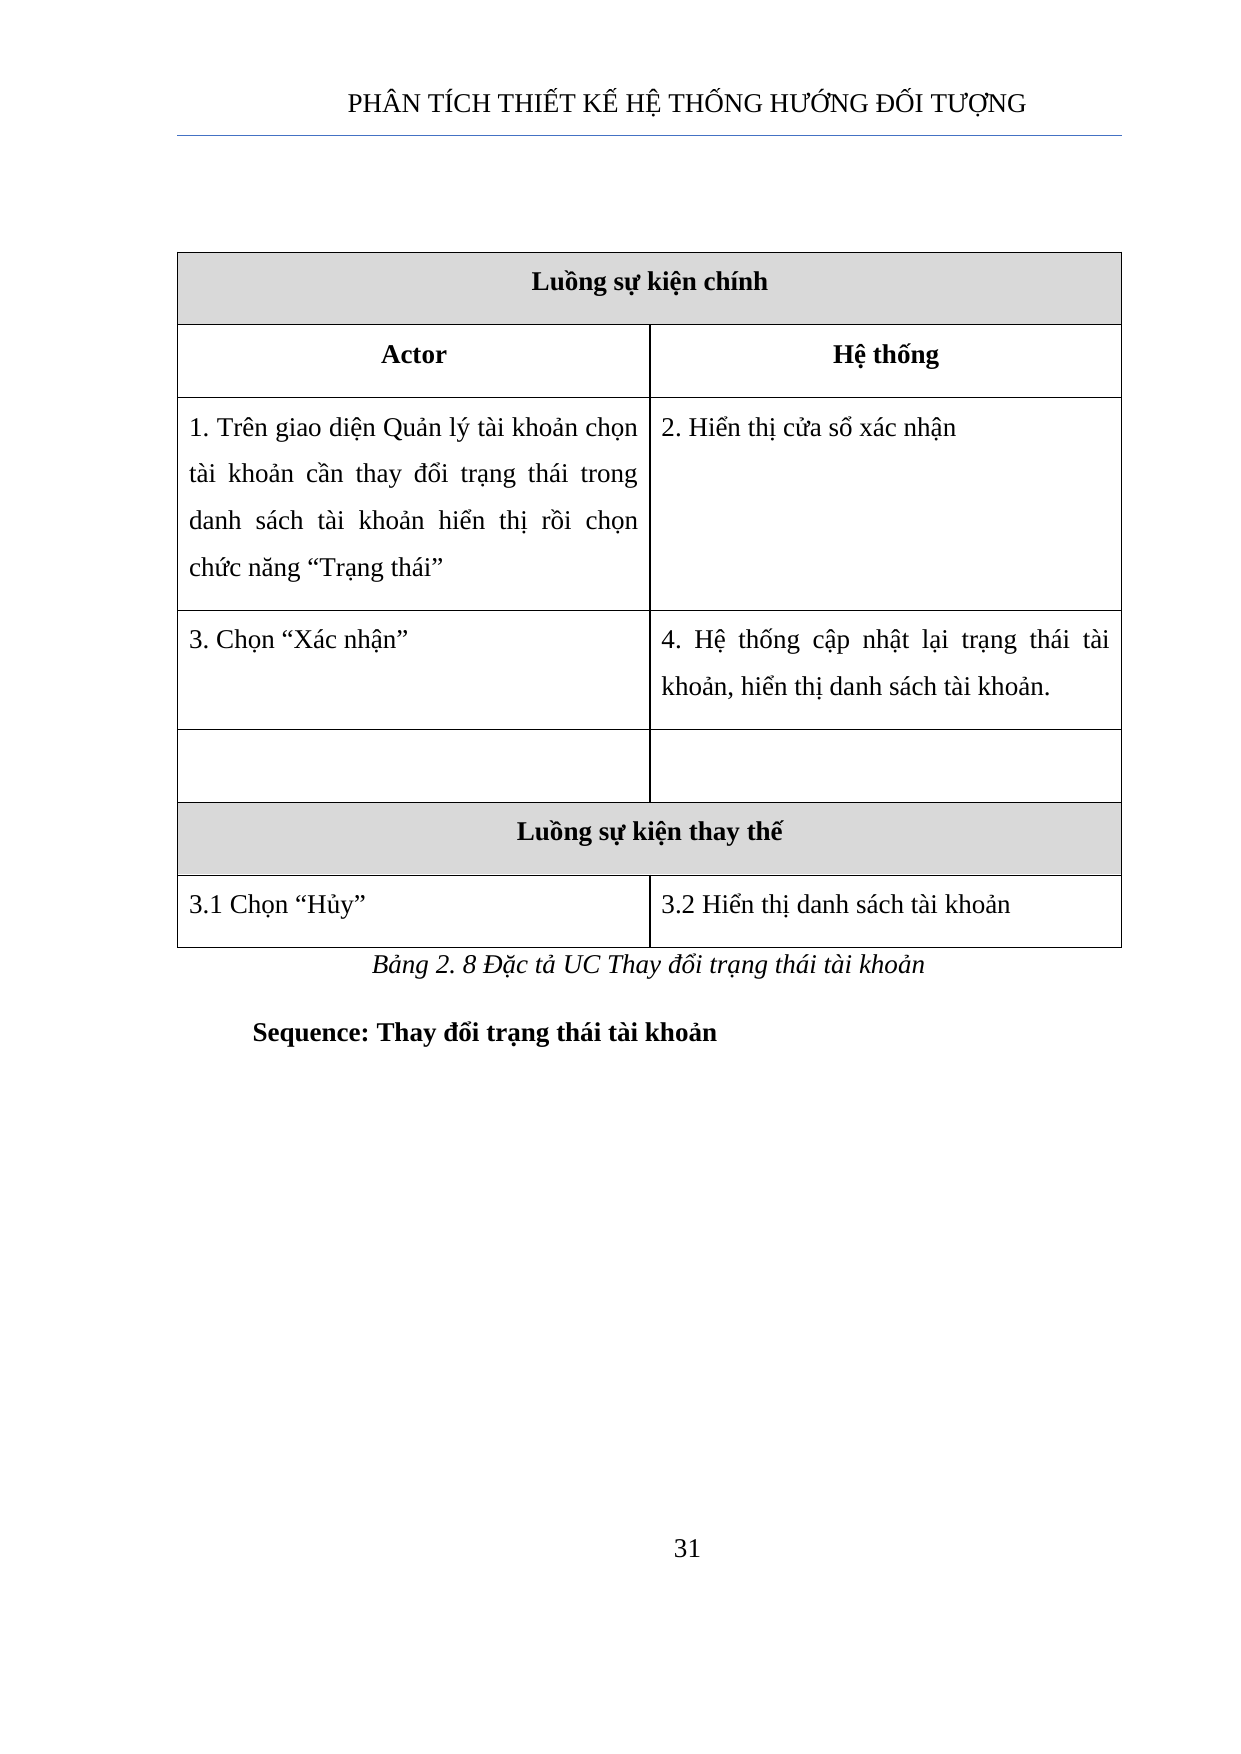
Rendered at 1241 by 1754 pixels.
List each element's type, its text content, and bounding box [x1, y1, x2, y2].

table_cell 3.1 Chọn “Hủy” [178, 876, 649, 947]
text Sequence: Thay đổi trạng thái tài khoản [177, 1016, 1122, 1047]
table_cell 3.2 Hiển thị danh sách tài khoản [651, 876, 1121, 947]
table_cell Luồng sự kiện thay thế [178, 803, 1121, 874]
table_cell [651, 730, 1121, 802]
table_cell 3. Chọn “Xác nhận” [178, 611, 649, 729]
table_cell Actor [178, 325, 649, 397]
table_cell 4. Hệ thống cập nhật lại trạng thái tài khoản, hiển thị danh sách tài khoản. [651, 611, 1121, 729]
table_cell Hệ thống [651, 325, 1121, 397]
table_cell 2. Hiển thị cửa sổ xác nhận [651, 398, 1121, 610]
table_cell Luồng sự kiện chính [178, 253, 1121, 324]
table_cell [178, 730, 649, 802]
table_cell 1. Trên giao diện Quản lý tài khoản chọn tài khoản cần thay đổi trạng thái trong danh sách tài khoản hiển thị rồi chọn chức năng “Trạng thái” [178, 398, 649, 610]
